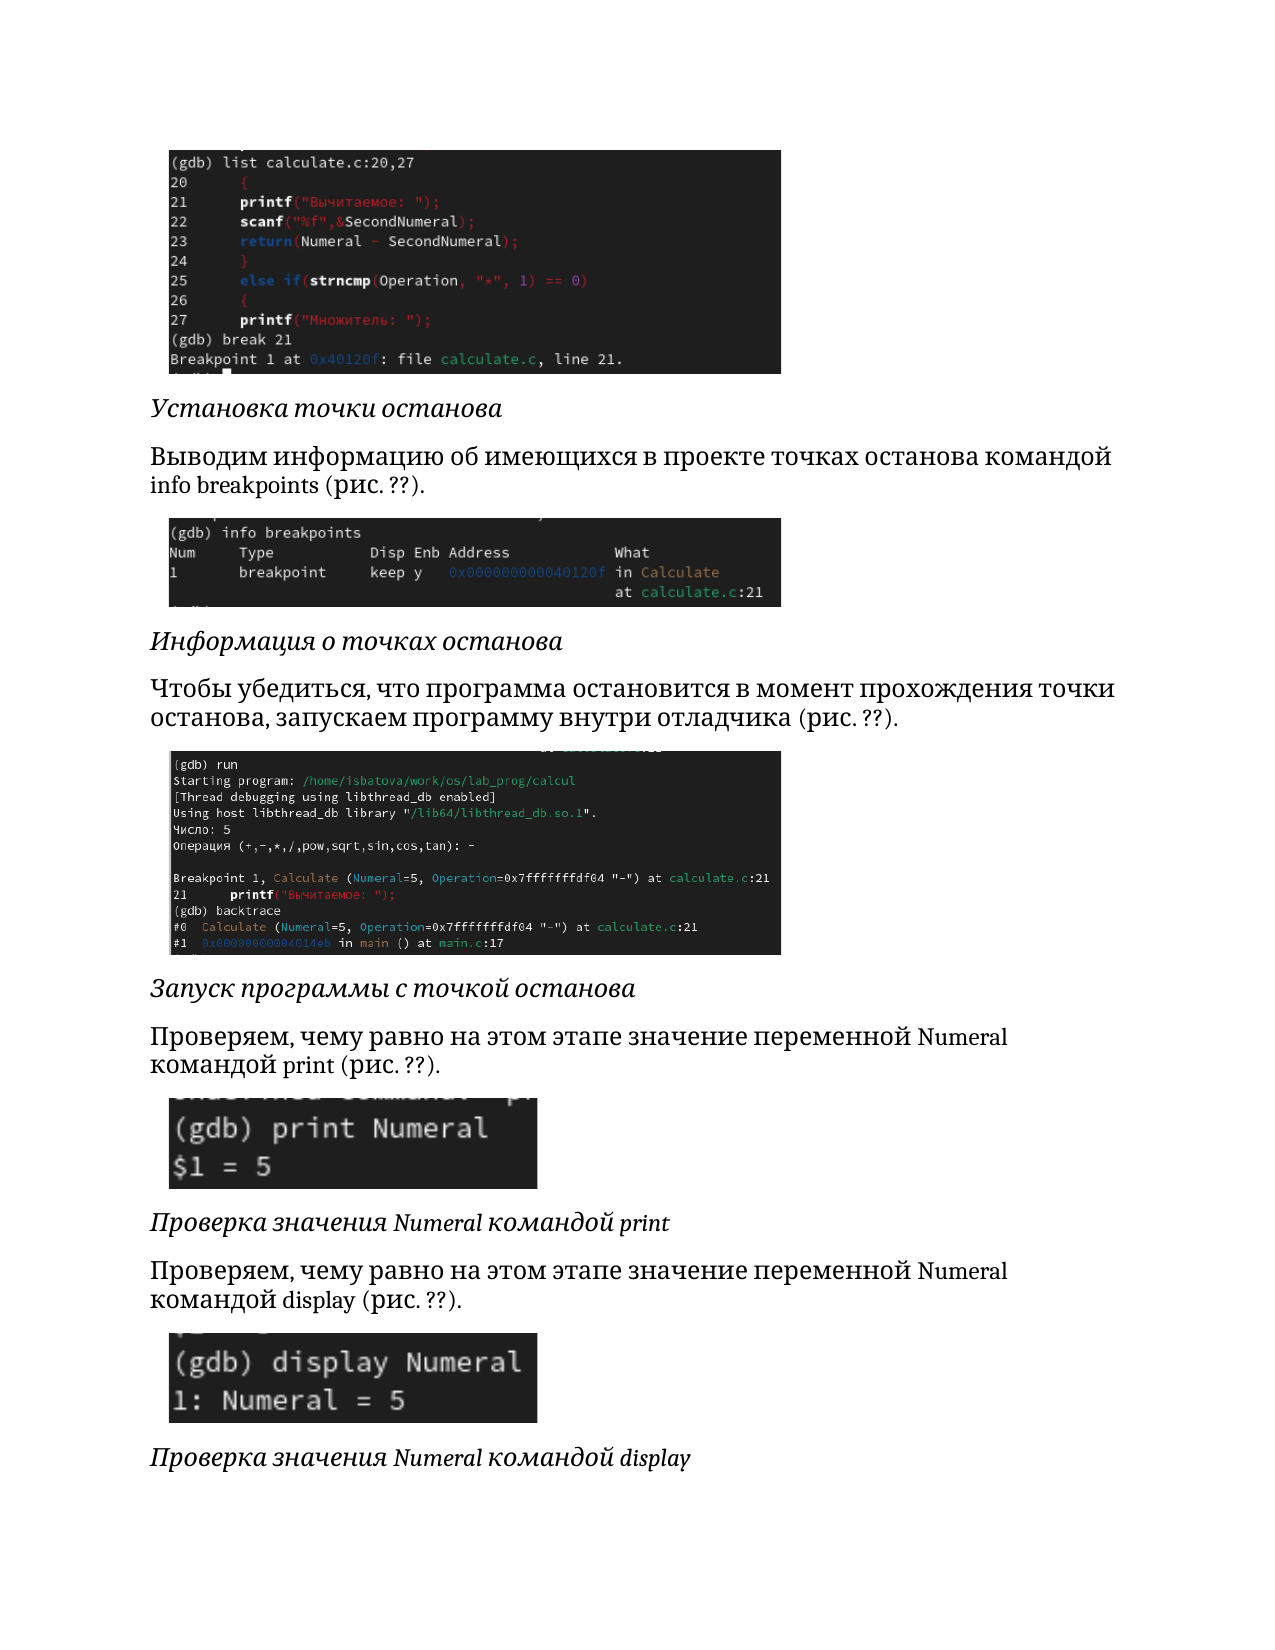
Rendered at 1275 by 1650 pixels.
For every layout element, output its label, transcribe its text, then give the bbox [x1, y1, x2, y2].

text Проверяем, чему равно на этом этапе значение переменной Numeral командой display (рис. ??). [150, 1257, 1125, 1314]
text Информация о точках останова [150, 628, 1125, 657]
picture [168, 150, 782, 374]
picture [168, 518, 782, 607]
picture [168, 1098, 538, 1189]
text Проверка значения Numeral командой print [150, 1209, 1125, 1238]
text Запуск программы с точкой останова [150, 975, 1125, 1004]
text Проверяем, чему равно на этом этапе значение переменной Numeral командой print (рис. ??). [150, 1023, 1125, 1080]
picture [168, 751, 782, 955]
text Выводим информацию об имеющихся в проекте точках останова командой info breakpoints (рис. ??). [150, 442, 1125, 500]
text Чтобы убедиться, что программа остановится в момент прохождения точки останова, запускаем программу внутри отладчика (рис. ??). [150, 675, 1125, 733]
text Установка точки останова [150, 395, 1125, 424]
picture [168, 1333, 538, 1423]
text Проверка значения Numeral командой display [150, 1443, 1125, 1472]
